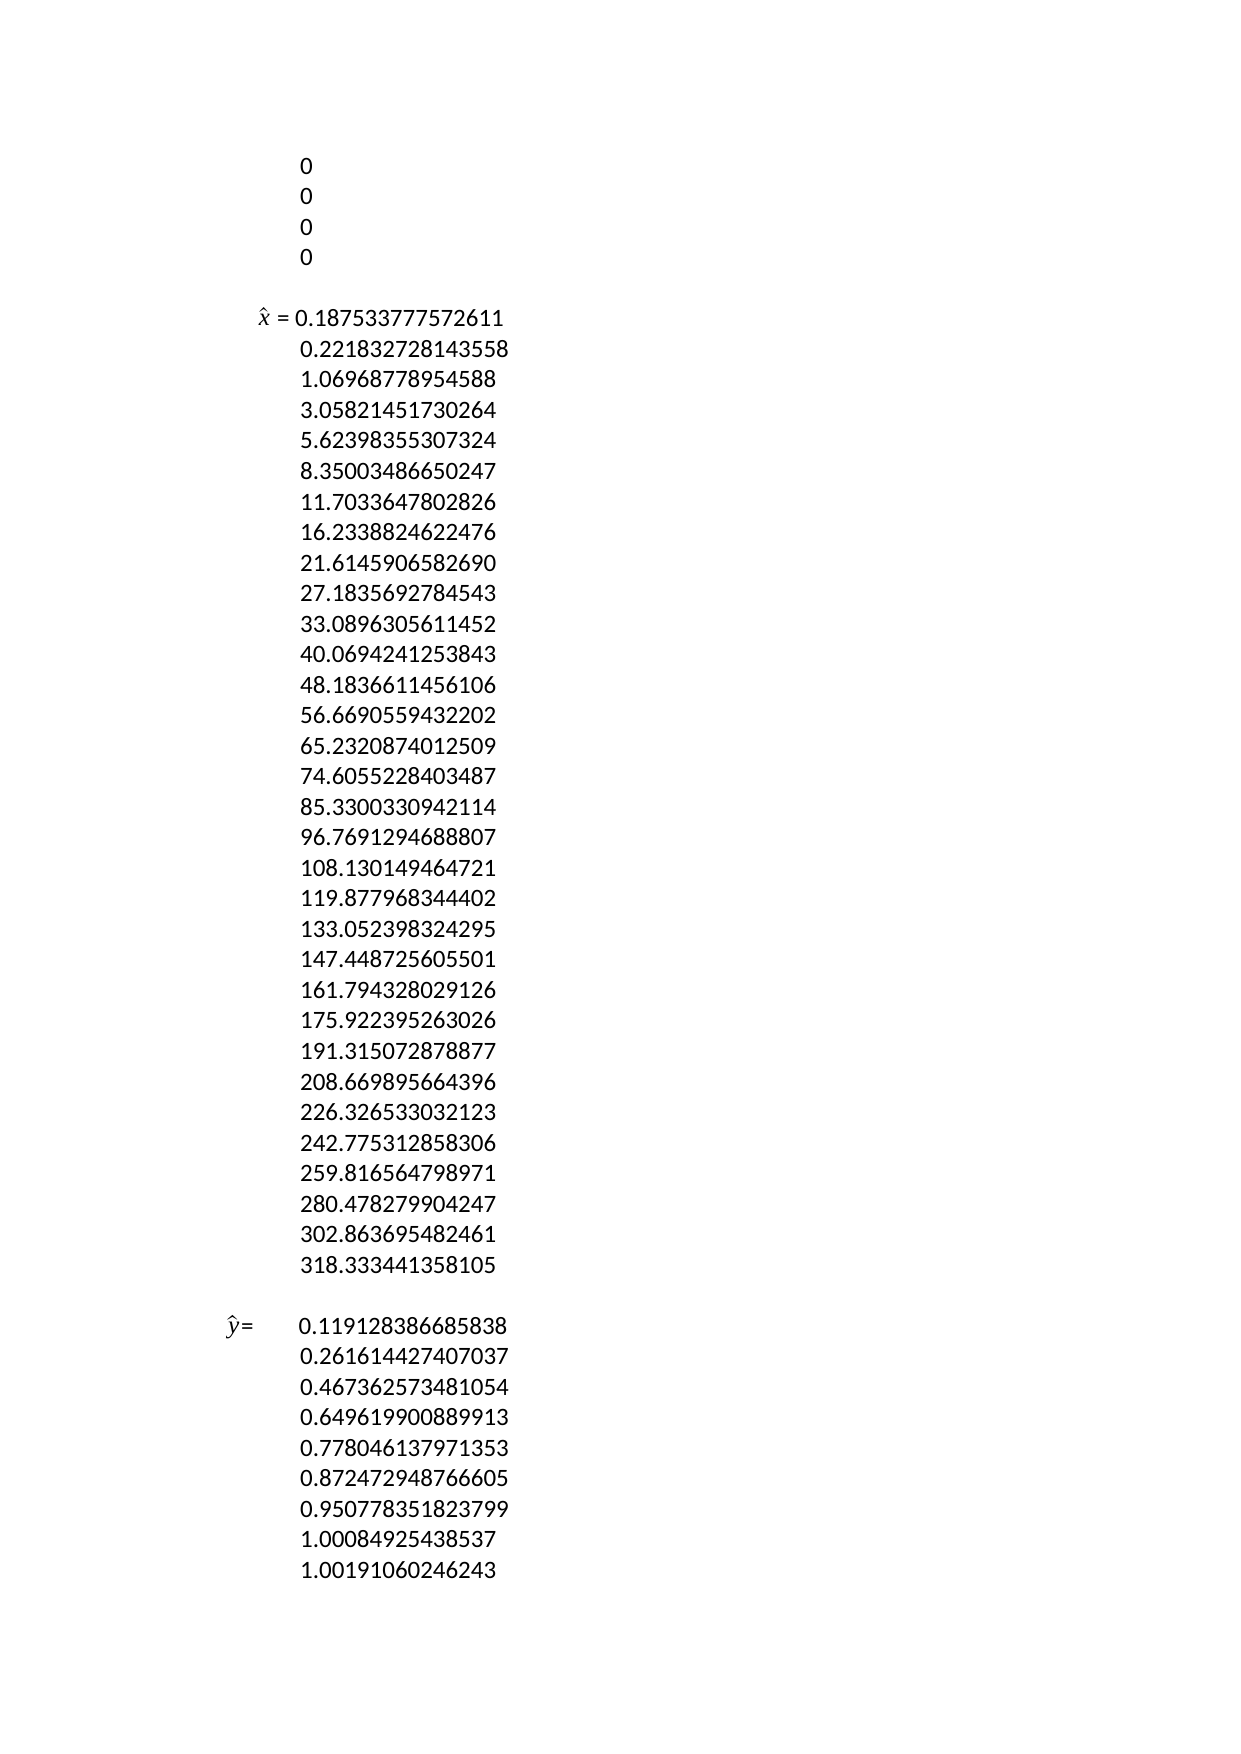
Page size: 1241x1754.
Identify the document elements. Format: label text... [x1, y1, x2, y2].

text 1.00084925438537 [262, 1523, 1090, 1554]
text 16.2338824622476 [262, 516, 1090, 547]
text 0 [262, 211, 1090, 242]
text 119.877968344402 [262, 882, 1090, 913]
text = 0.119128386685838 [150, 1310, 1090, 1340]
text 33.0896305611452 [262, 608, 1090, 638]
text 48.1836611456106 [262, 669, 1090, 699]
text 0.221832728143558 [262, 333, 1090, 364]
text 40.0694241253843 [262, 638, 1090, 669]
text 242.775312858306 [262, 1127, 1090, 1157]
text 280.478279904247 [262, 1188, 1090, 1218]
text 318.333441358105 [262, 1249, 1090, 1279]
text 3.05821451730264 [262, 394, 1090, 425]
text 1.06968778954588 [262, 364, 1090, 394]
text = 0.187533777572611 [150, 303, 1090, 333]
text 8.35003486650247 [262, 455, 1090, 486]
text 0.950778351823799 [262, 1493, 1090, 1523]
text 27.1835692784543 [262, 577, 1090, 608]
text 11.7033647802826 [262, 486, 1090, 516]
text 226.326533032123 [262, 1096, 1090, 1127]
text 0 [262, 150, 1090, 181]
text 65.2320874012509 [262, 730, 1090, 760]
text 1.00191060246243 [262, 1554, 1090, 1584]
text 96.7691294688807 [262, 821, 1090, 852]
text 56.6690559432202 [262, 699, 1090, 730]
text 208.669895664396 [262, 1066, 1090, 1096]
text 0 [262, 242, 1090, 272]
text 21.6145906582690 [262, 547, 1090, 577]
text 161.794328029126 [262, 974, 1090, 1004]
text 191.315072878877 [262, 1035, 1090, 1066]
text 0.467362573481054 [262, 1371, 1090, 1401]
text 133.052398324295 [262, 913, 1090, 943]
text 0.649619900889913 [262, 1401, 1090, 1432]
text 259.816564798971 [262, 1157, 1090, 1188]
text 147.448725605501 [262, 943, 1090, 974]
text 0.778046137971353 [262, 1432, 1090, 1462]
text 0.872472948766605 [262, 1462, 1090, 1493]
text 108.130149464721 [262, 852, 1090, 882]
text 0.261614427407037 [262, 1340, 1090, 1371]
text 302.863695482461 [262, 1218, 1090, 1249]
text 0 [262, 181, 1090, 211]
text 5.62398355307324 [262, 425, 1090, 455]
text 74.6055228403487 [262, 760, 1090, 791]
text 175.922395263026 [262, 1004, 1090, 1035]
text 85.3300330942114 [262, 791, 1090, 821]
